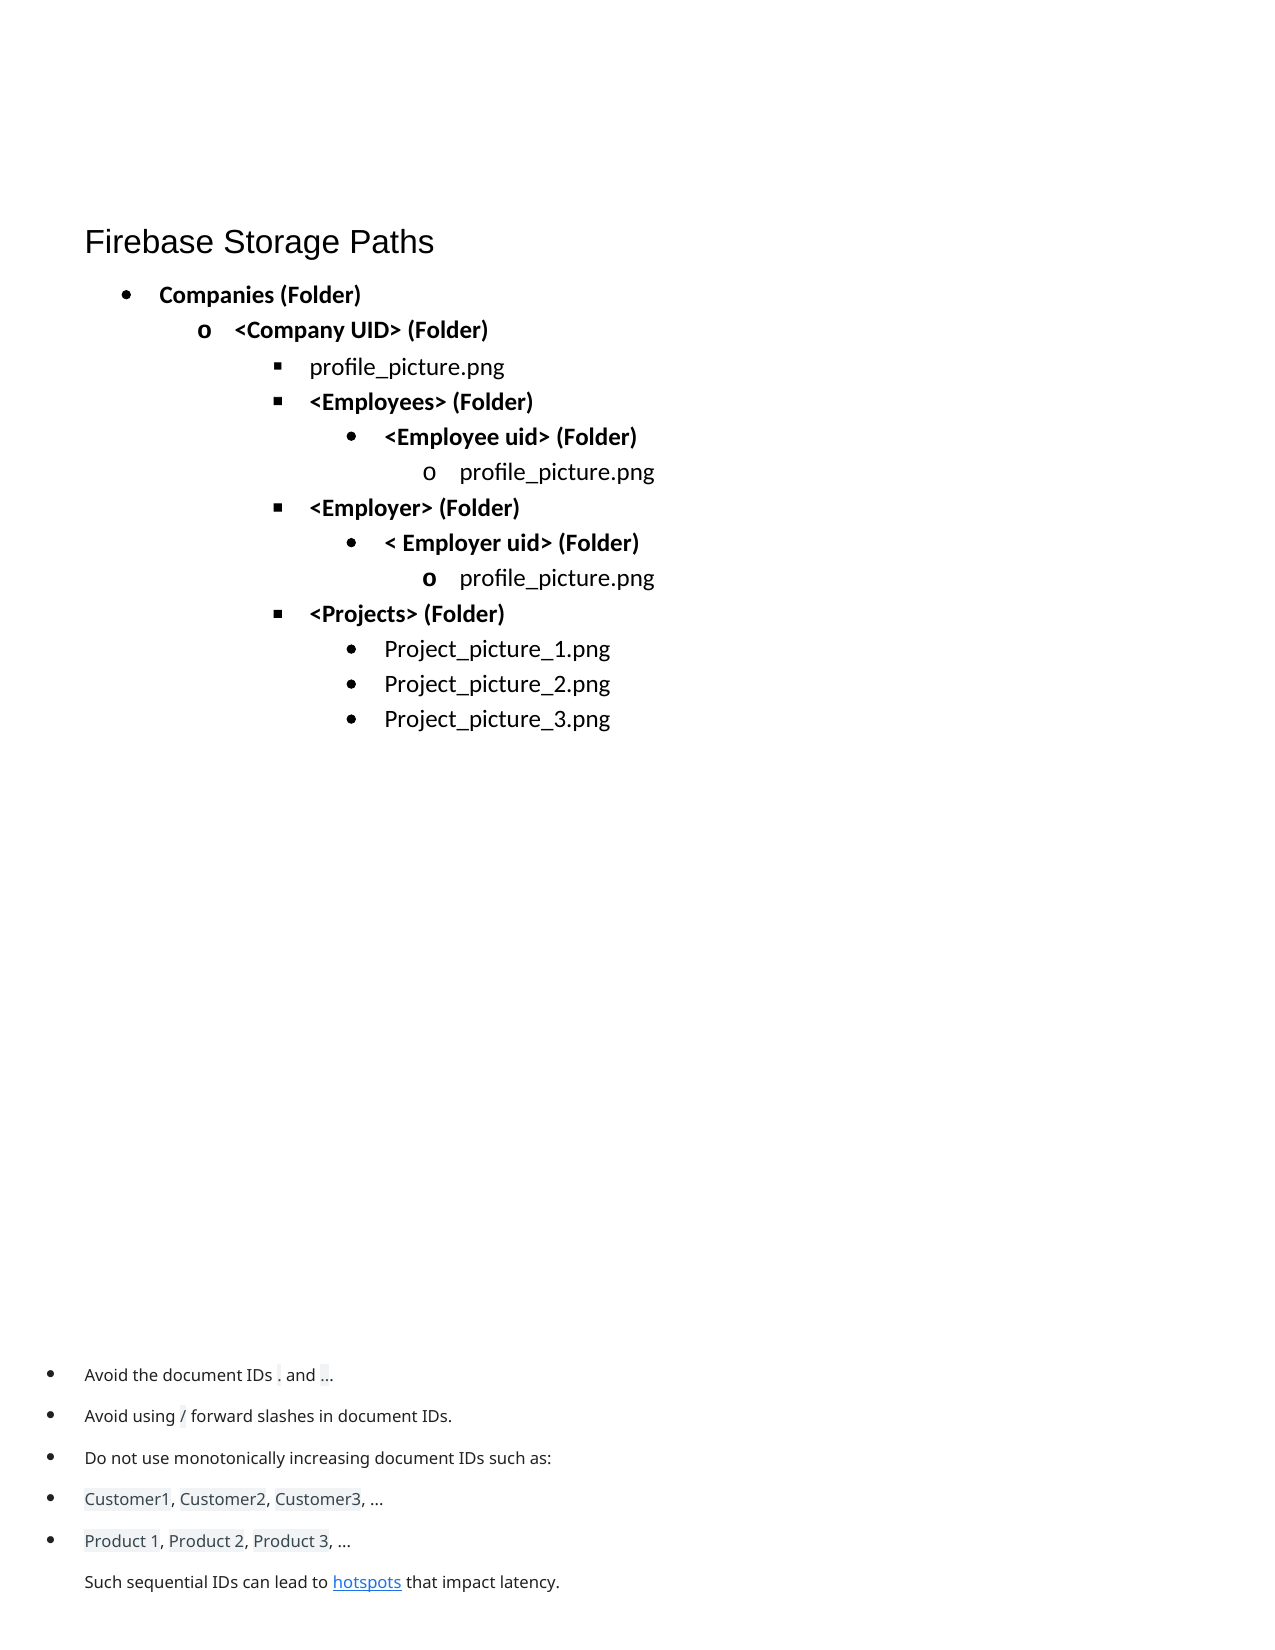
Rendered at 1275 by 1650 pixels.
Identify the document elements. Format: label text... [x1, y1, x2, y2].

list profile_picture.png [272, 351, 1219, 381]
list profile_picture.png [422, 456, 1219, 487]
list < Employer uid> (Folder) [347, 527, 1219, 558]
list Project_picture_3.png [347, 703, 1219, 734]
list <Employer> (Folder) [272, 492, 1219, 523]
list <Employee uid> (Folder) [347, 421, 1219, 451]
list profile_picture.png [422, 562, 1219, 594]
list <Projects> (Folder) [272, 598, 1219, 629]
list <Company UID> (Folder) [197, 314, 1219, 346]
list Project_picture_1.png [347, 633, 1219, 664]
list Project_picture_2.png [347, 668, 1219, 699]
list <Employees> (Folder) [272, 386, 1219, 416]
list Companies (Folder) [122, 279, 1219, 310]
subtitle Firebase Storage Paths [84, 222, 1219, 261]
